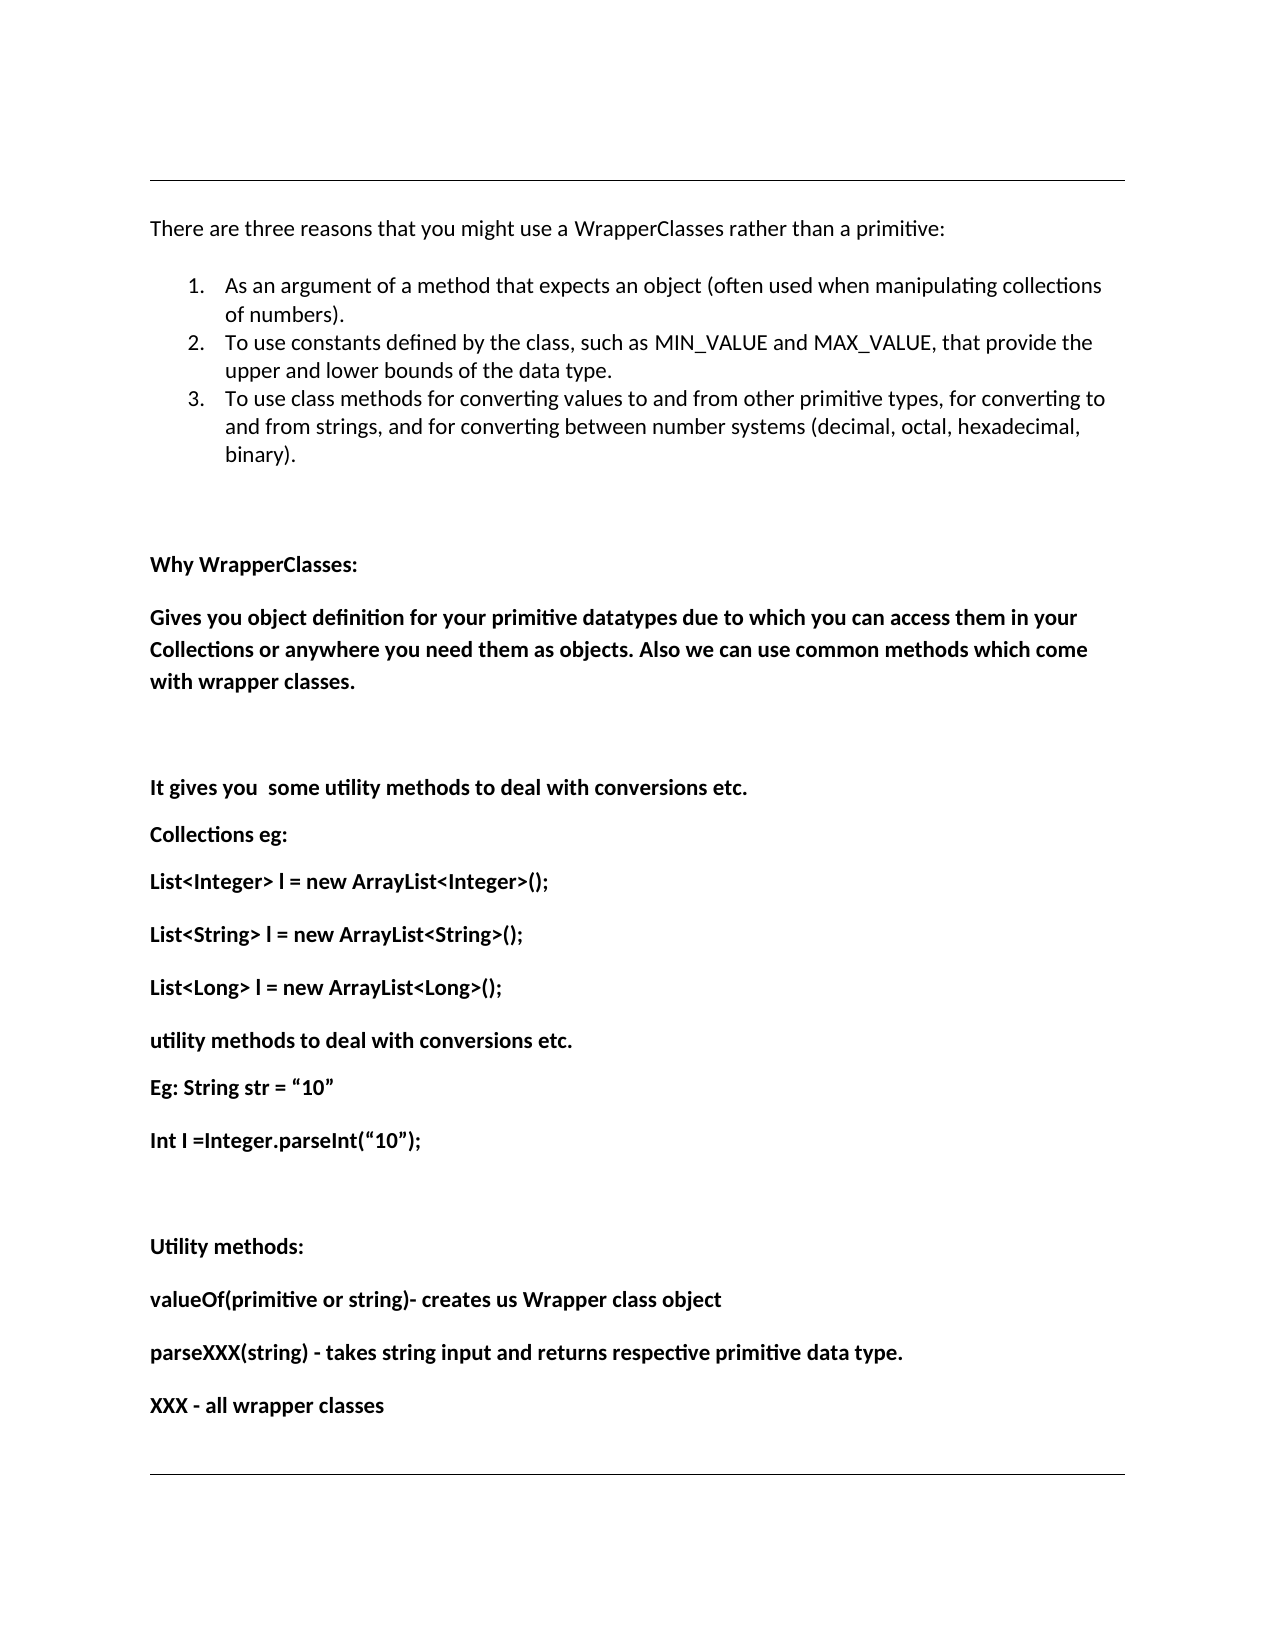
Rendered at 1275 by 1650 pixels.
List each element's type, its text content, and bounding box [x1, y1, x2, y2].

text Int I =Integer.parseInt(“10”); [150, 1126, 1125, 1154]
text List<String> l = new ArrayList<String>(); [150, 920, 1125, 948]
text Gives you object definition for your primitive datatypes due to which you can access them in your Collections or anywhere you need them as objects. Also we can use common methods which come with wrapper classes. [150, 603, 1125, 695]
text parseXXX(string) - takes string input and returns respective primitive data type. [150, 1338, 1125, 1366]
text List<Long> l = new ArrayList<Long>(); [150, 973, 1125, 1001]
text List<Integer> l = new ArrayList<Integer>(); [150, 867, 1125, 895]
text Eg: String str = “10” [150, 1073, 1125, 1101]
list As an argument of a method that expects an object (often used when manipulating collections of numbers). [187, 272, 1125, 328]
text valueOf(primitive or string)- creates us Wrapper class object [150, 1285, 1125, 1313]
list To use constants defined by the class, such as MIN_VALUE and MAX_VALUE, that provide the upper and lower bounds of the data type. [187, 328, 1125, 384]
text Utility methods: [150, 1232, 1125, 1260]
text Why WrapperClasses: [150, 550, 1125, 578]
text It gives you some utility methods to deal with conversions etc. [150, 773, 1125, 801]
text There are three reasons that you might use a WrapperClasses rather than a primitive: [150, 214, 1125, 242]
text utility methods to deal with conversions etc. [150, 1026, 1125, 1054]
text XXX - all wrapper classes [150, 1391, 1125, 1419]
list To use class methods for converting values to and from other primitive types, for converting to and from strings, and for converting between number systems (decimal, octal, hexadecimal, binary). [187, 384, 1125, 468]
text Collections eg: [150, 820, 1125, 848]
